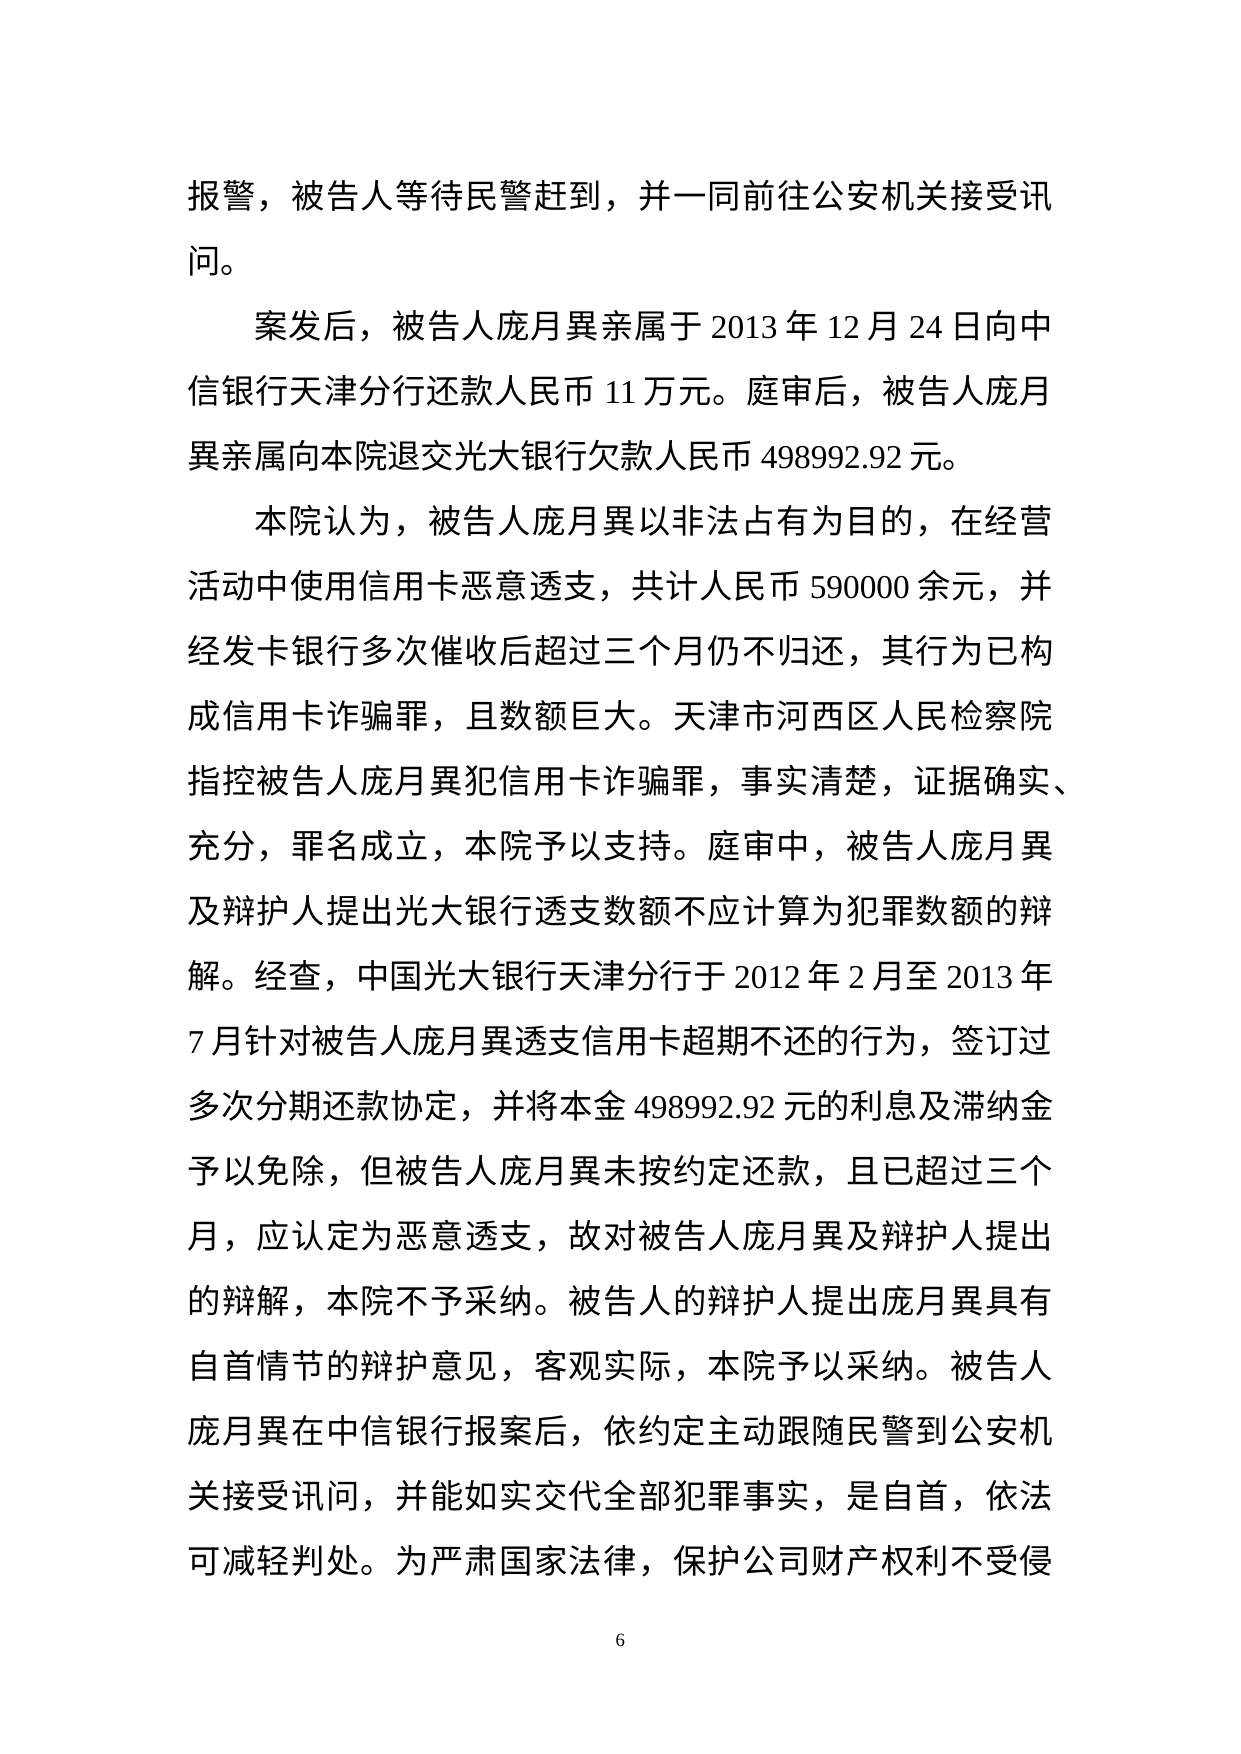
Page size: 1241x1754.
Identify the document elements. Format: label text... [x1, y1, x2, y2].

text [187, 487, 1053, 1592]
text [187, 162, 1053, 292]
text 案发后，被告人庞月異亲属于2013年12月24日向中信银行天津分行还款人民币11万元。庭审后，被告人庞月異亲属向本院退交光大银行欠款人民币498992.92元。 [187, 292, 1053, 487]
